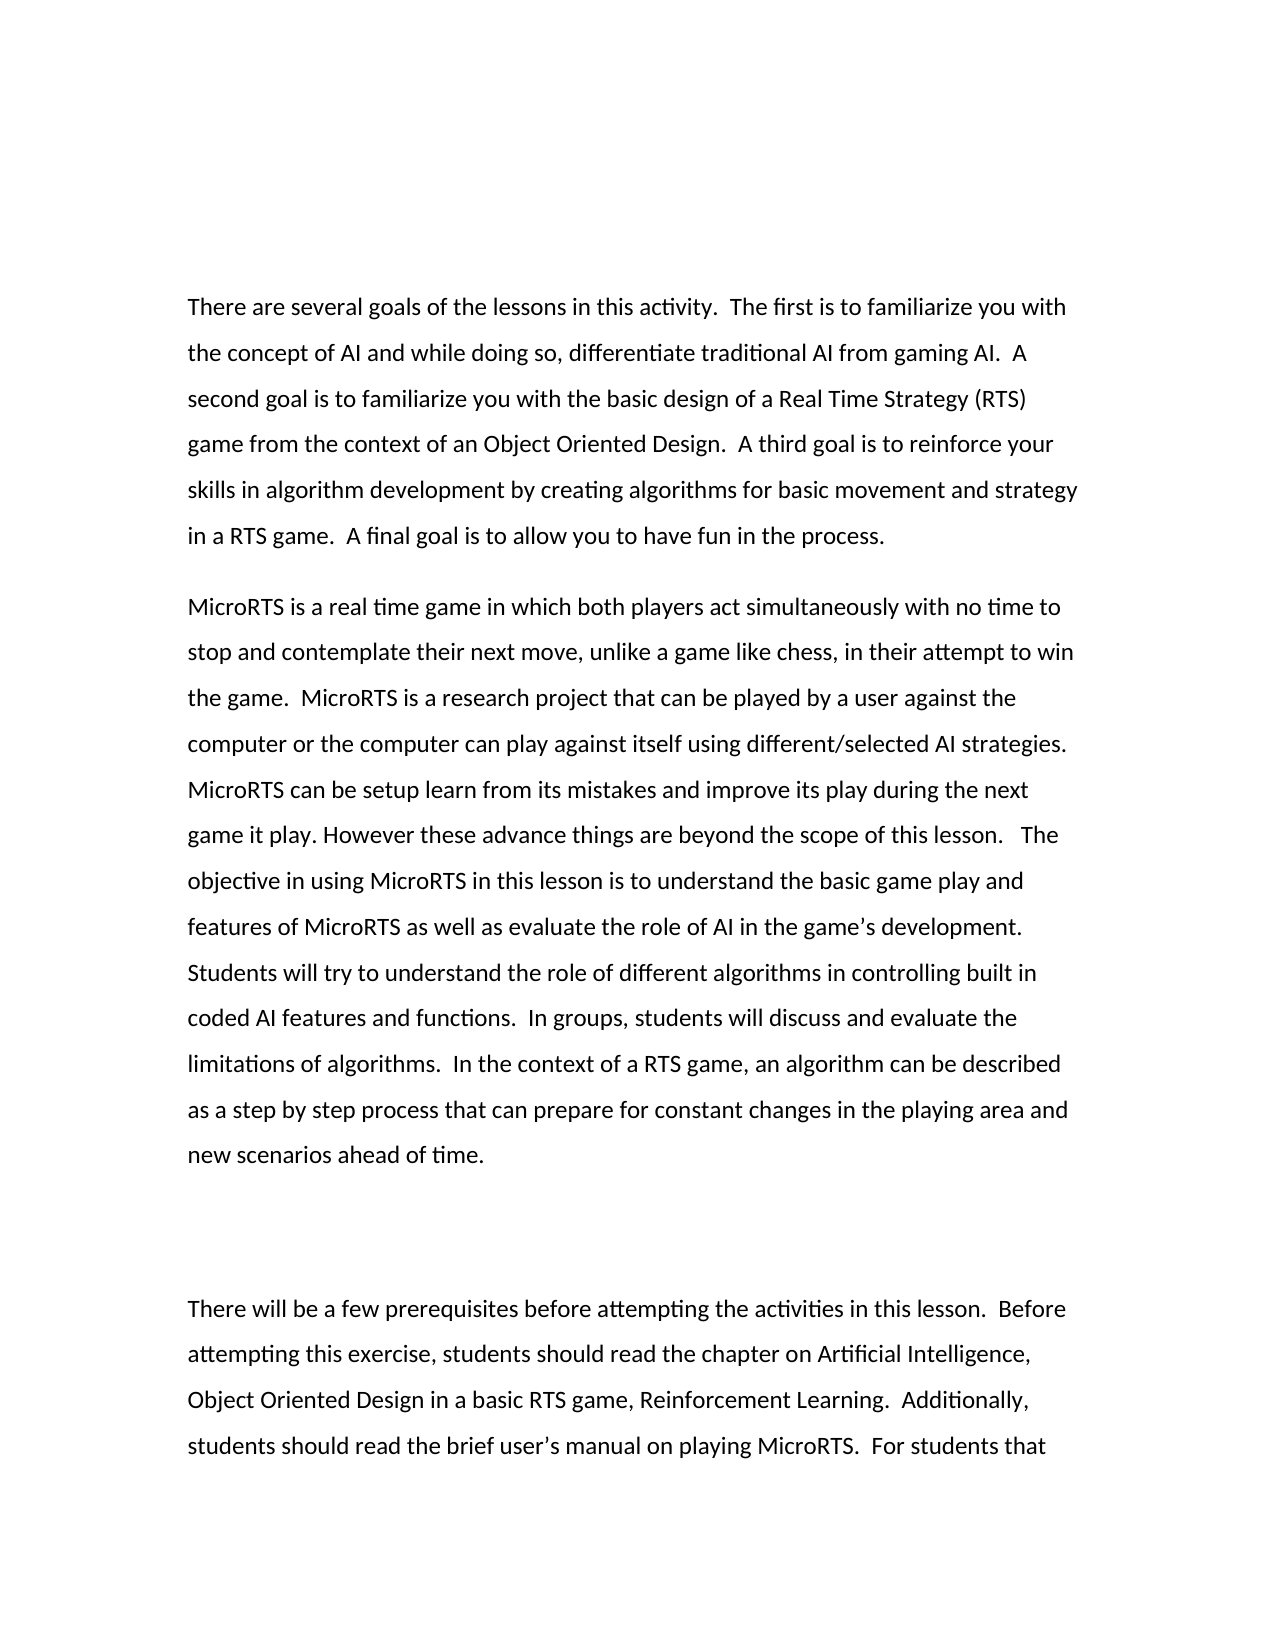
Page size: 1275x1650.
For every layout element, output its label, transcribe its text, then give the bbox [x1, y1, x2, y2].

text There are several goals of the lessons in this activity. The first is to familiarize you with the concept of AI and while doing so, differentiate traditional AI from gaming AI. A second goal is to familiarize you with the basic design of a Real Time Strategy (RTS) game from the context of an Object Oriented Design. A third goal is to reinforce your skills in algorithm development by creating algorithms for basic movement and strategy in a RTS game. A final goal is to allow you to have fun in the process. [187, 291, 1087, 551]
text MicroRTS is a real time game in which both players act simultaneously with no time to stop and contemplate their next move, unlike a game like chess, in their attempt to win the game. MicroRTS is a research project that can be played by a user against the computer or the computer can play against itself using different/selected AI strategies. MicroRTS can be setup learn from its mistakes and improve its play during the next game it play. However these advance things are beyond the scope of this lesson. The objective in using MicroRTS in this lesson is to understand the basic game play and features of MicroRTS as well as evaluate the role of AI in the game’s development. Students will try to understand the role of different algorithms in controlling built in coded AI features and functions. In groups, students will discuss and evaluate the limitations of algorithms. In the context of a RTS game, an algorithm can be described as a step by step process that can prepare for constant changes in the playing area and new scenarios ahead of time. [187, 591, 1087, 1170]
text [187, 1293, 1087, 1461]
